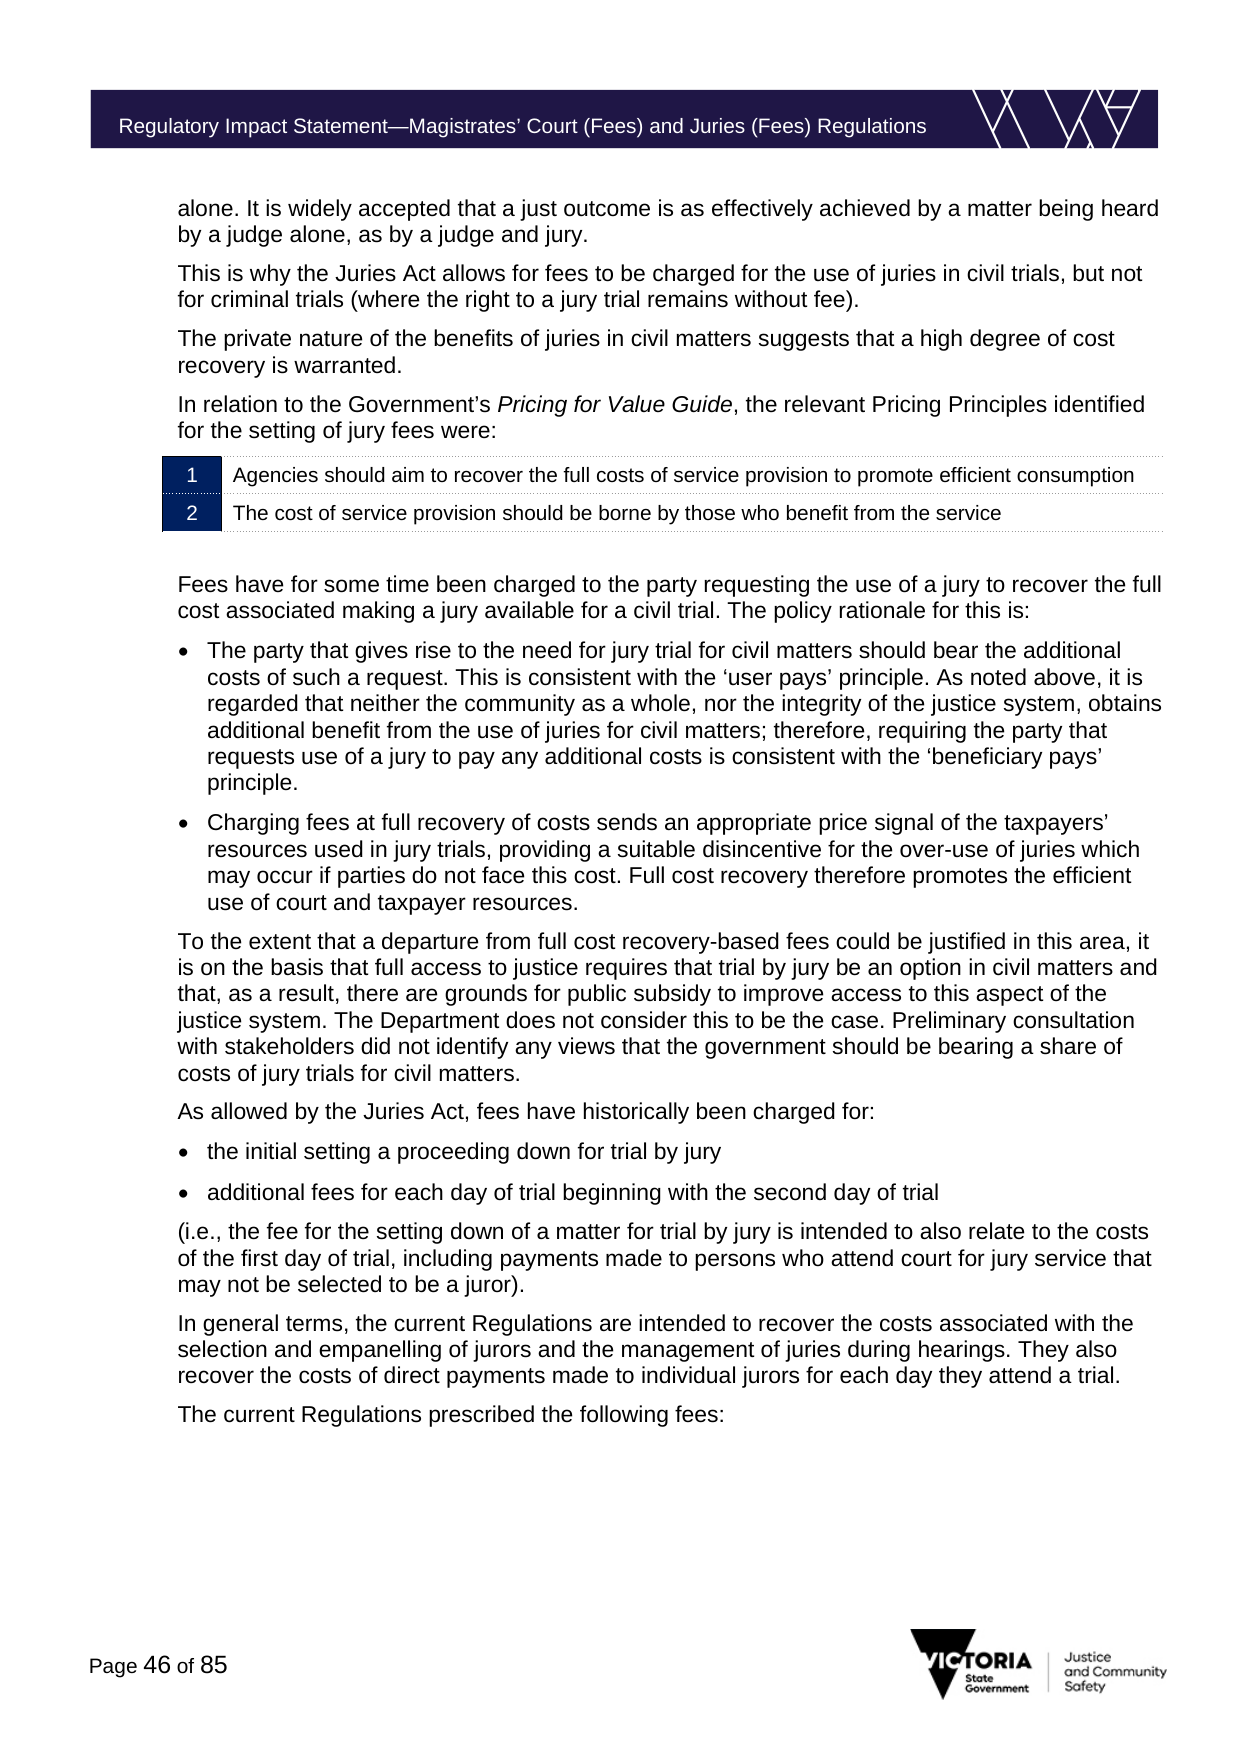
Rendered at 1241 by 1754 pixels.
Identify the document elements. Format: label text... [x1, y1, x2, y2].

table_cell 2 [163, 493, 221, 531]
text Fees have for some time been charged to the party requesting the use of a jury to recover the full cost associated making a jury available for a civil trial. The policy rationale for this is: [177, 571, 1167, 623]
table_header 1 [163, 457, 221, 493]
text In general terms, the current Regulations are intended to recover the costs associated with the selection and empanelling of jurors and the management of juries during hearings. They also recover the costs of direct payments made to individual jurors for each day they attend a trial. [177, 1310, 1167, 1389]
text (i.e., the fee for the setting down of a matter for trial by jury is intended to also relate to the costs of the first day of trial, including payments made to persons who attend court for jury service that may not be selected to be a juror). [177, 1218, 1167, 1297]
list The party that gives rise to the need for jury trial for civil matters should bear the additional costs of such a request. This is consistent with the ‘user pays’ principle. As noted above, it is regarded that neither the community as a whole, nor the integrity of the justice system, obtains additional benefit from the use of juries for civil matters; therefore, requiring the party that requests use of a jury to pay any additional costs is consistent with the ‘beneficiary pays’ principle. [177, 636, 1167, 796]
list additional fees for each day of trial beginning with the second day of trial [177, 1178, 1167, 1206]
table_cell The cost of service provision should be borne by those who benefit from the service [222, 493, 1164, 531]
text The private nature of the benefits of juries in civil matters suggests that a high degree of cost recovery is warranted. [177, 325, 1167, 378]
list the initial setting a proceeding down for trial by jury [177, 1137, 1167, 1165]
picture [0, 0, 1241, 165]
picture [910, 1629, 1167, 1700]
table_header Agencies should aim to recover the full costs of service provision to promote efficient consumption [222, 456, 1164, 493]
text To the extent that a departure from full cost recovery-based fees could be justified in this area, it is on the basis that full access to justice requires that trial by jury be an option in civil matters and that, as a result, there are grounds for public subsidy to improve access to this aspect of the justice system. The Department does not consider this to be the case. Preliminary consultation with stakeholders did not identify any views that the government should be bearing a share of costs of jury trials for civil matters. [177, 928, 1167, 1086]
text The current Regulations prescribed the following fees: [177, 1401, 1167, 1428]
text As allowed by the Juries Act, fees have historically been charged for: [177, 1098, 1167, 1125]
text This is why the Juries Act allows for fees to be charged for the use of juries in civil trials, but not for criminal trials (where the right to a jury trial remains without fee). [177, 260, 1167, 313]
text In relation to the Government’s Pricing for Value Guide, the relevant Pricing Principles identified for the setting of jury fees were: [177, 391, 1167, 443]
list Charging fees at full recovery of costs sends an appropriate price signal of the taxpayers’ resources used in jury trials, providing a suitable disincentive for the over-use of juries which may occur if parties do not face this cost. Full cost recovery therefore promotes the efficient use of court and taxpayer resources. [177, 808, 1167, 915]
